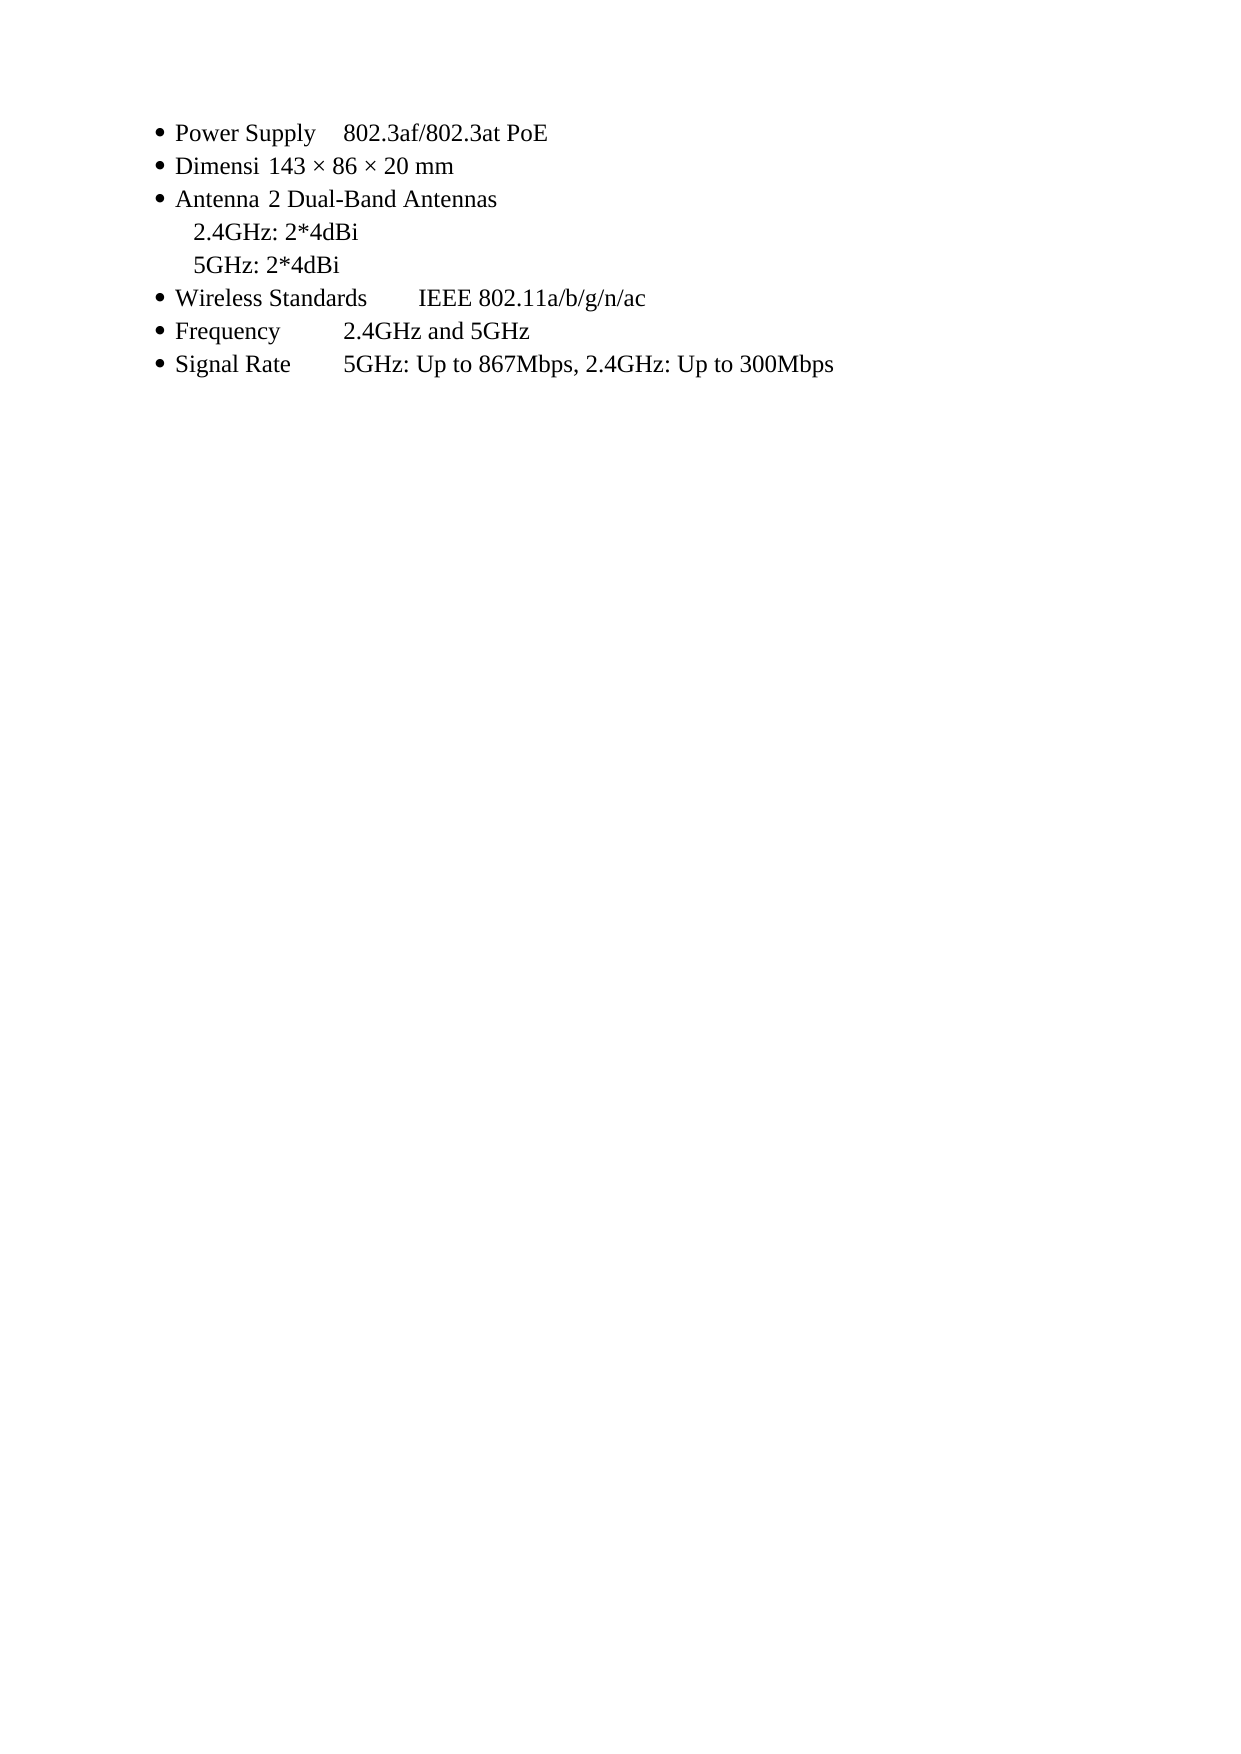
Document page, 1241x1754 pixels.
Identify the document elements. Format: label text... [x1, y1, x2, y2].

list Wireless Standards IEEE 802.11a/b/g/n/ac [156, 283, 1122, 312]
list 2.4GHz: 2*4dBi [193, 217, 1122, 246]
list Antenna 2 Dual-Band Antennas [156, 184, 1122, 213]
list 5GHz: 2*4dBi [193, 250, 1122, 279]
list Dimensi 143 × 86 × 20 mm [156, 151, 1122, 180]
list Power Supply 802.3af/802.3at PoE [156, 118, 1122, 147]
list Signal Rate 5GHz: Up to 867Mbps, 2.4GHz: Up to 300Mbps [156, 349, 1122, 378]
list Frequency 2.4GHz and 5GHz [156, 316, 1122, 345]
